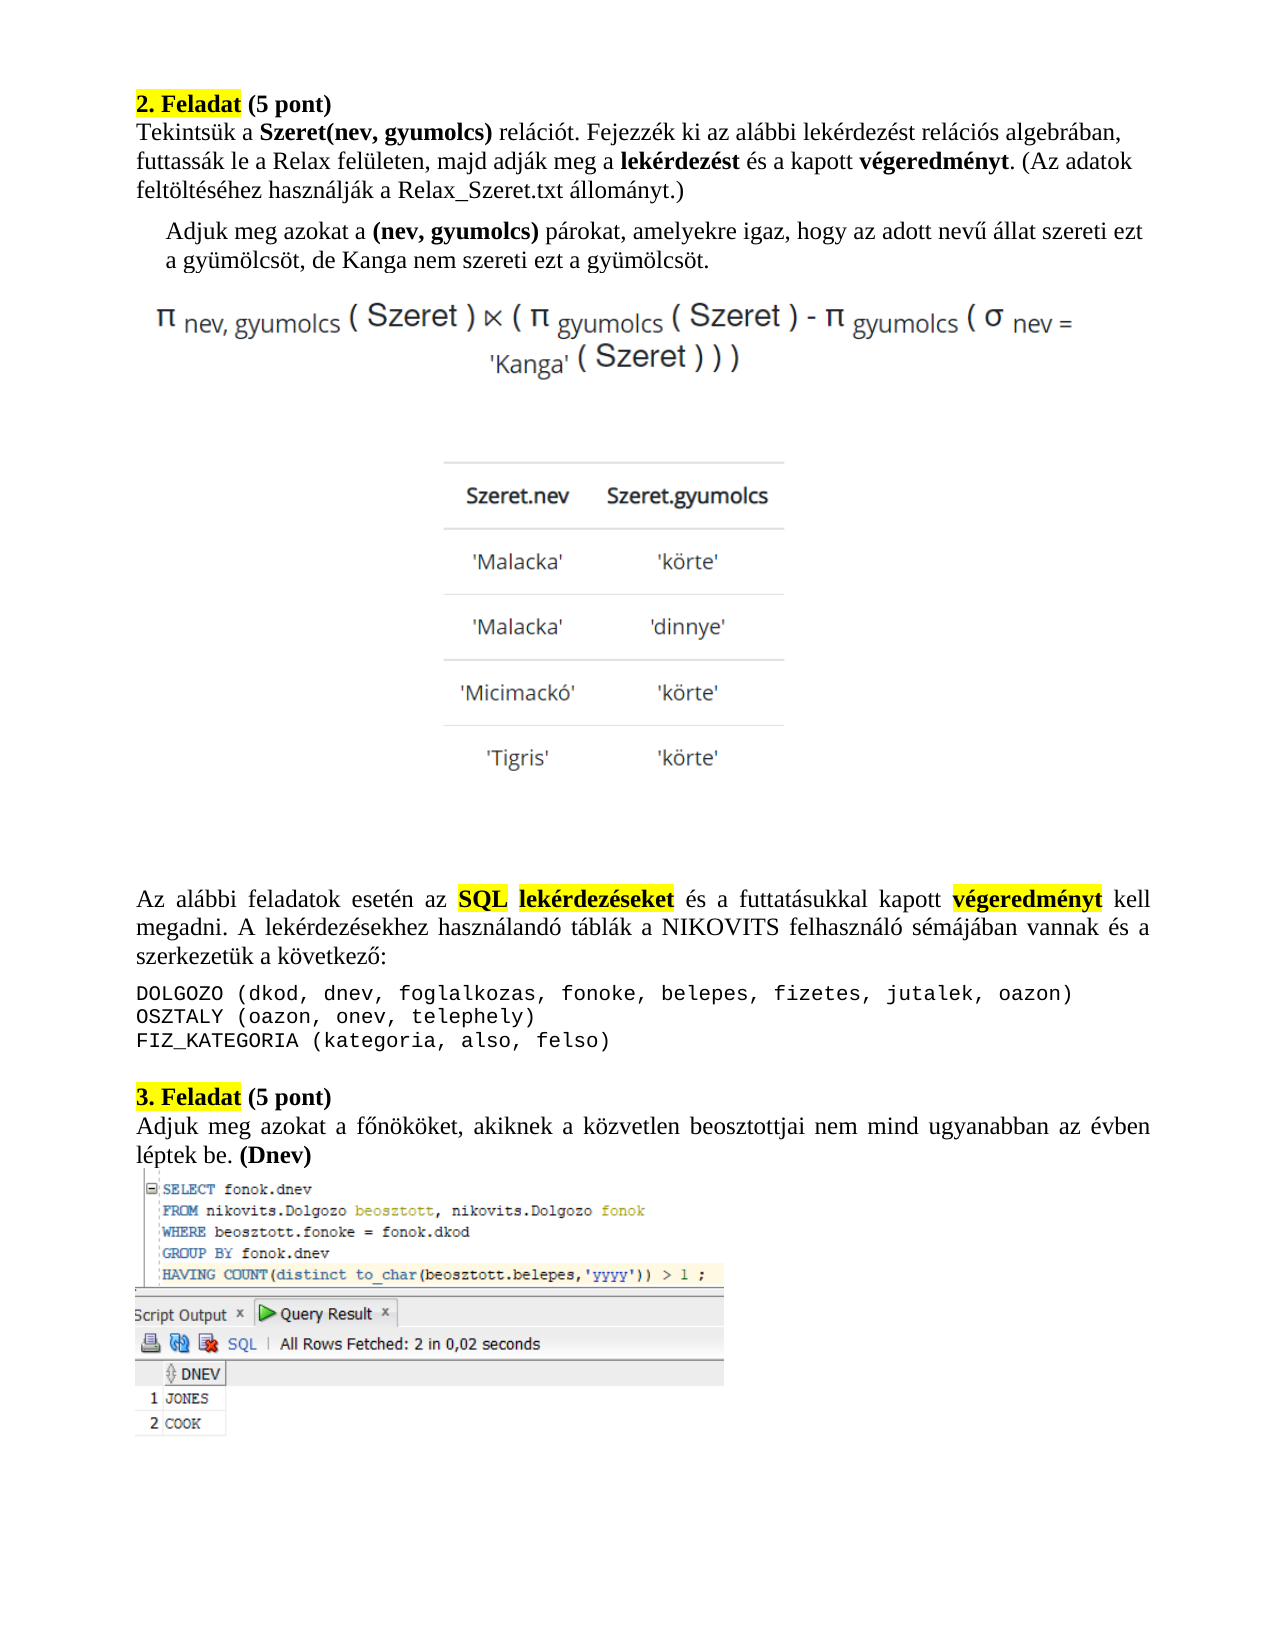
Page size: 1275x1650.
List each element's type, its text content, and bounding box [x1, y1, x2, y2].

text Tekintsük a Szeret(nev, gyumolcs) relációt. Fejezzék ki az alábbi lekérdezést relációs algebrában, futtassák le a Relax felületen, majd adják meg a lekérdezést és a kapott végeredményt. (Az adatok feltöltéséhez használják a Relax_Szeret.txt állományt.) [136, 117, 1151, 204]
text Az alábbi feladatok esetén az SQL lekérdezéseket és a futtatásukkal kapott végeredményt kell megadni. A lekérdezésekhez használandó táblák a NIKOVITS felhasználó sémájában vannak és a szerkezetük a következő: [136, 884, 1151, 970]
text Adjuk meg azokat a főnököket, akiknek a közvetlen beosztottjai nem mind ugyanabban az évben léptek be. (Dnev) [136, 1111, 1151, 1168]
text Adjuk meg azokat a (nev, gyumolcs) párokat, amelyekre igaz, hogy az adott nevű állat szereti ezt a gyümölcsöt, de Kanga nem szereti ezt a gyümölcsöt. [165, 216, 1151, 274]
text DOLGOZO (dkod, dnev, foglalkozas, fonoke, belepes, fizetes, jutalek, oazon) [136, 982, 1151, 1006]
text 2. Feladat (5 pont) [241, 89, 1151, 117]
text 3. Feladat (5 pont) [241, 1082, 1151, 1111]
text OSZTALY (oazon, onev, telephely) [136, 1006, 1151, 1030]
picture [135, 1168, 724, 1445]
picture [135, 273, 1093, 855]
text FIZ_KATEGORIA (kategoria, also, felso) [136, 1030, 1151, 1053]
